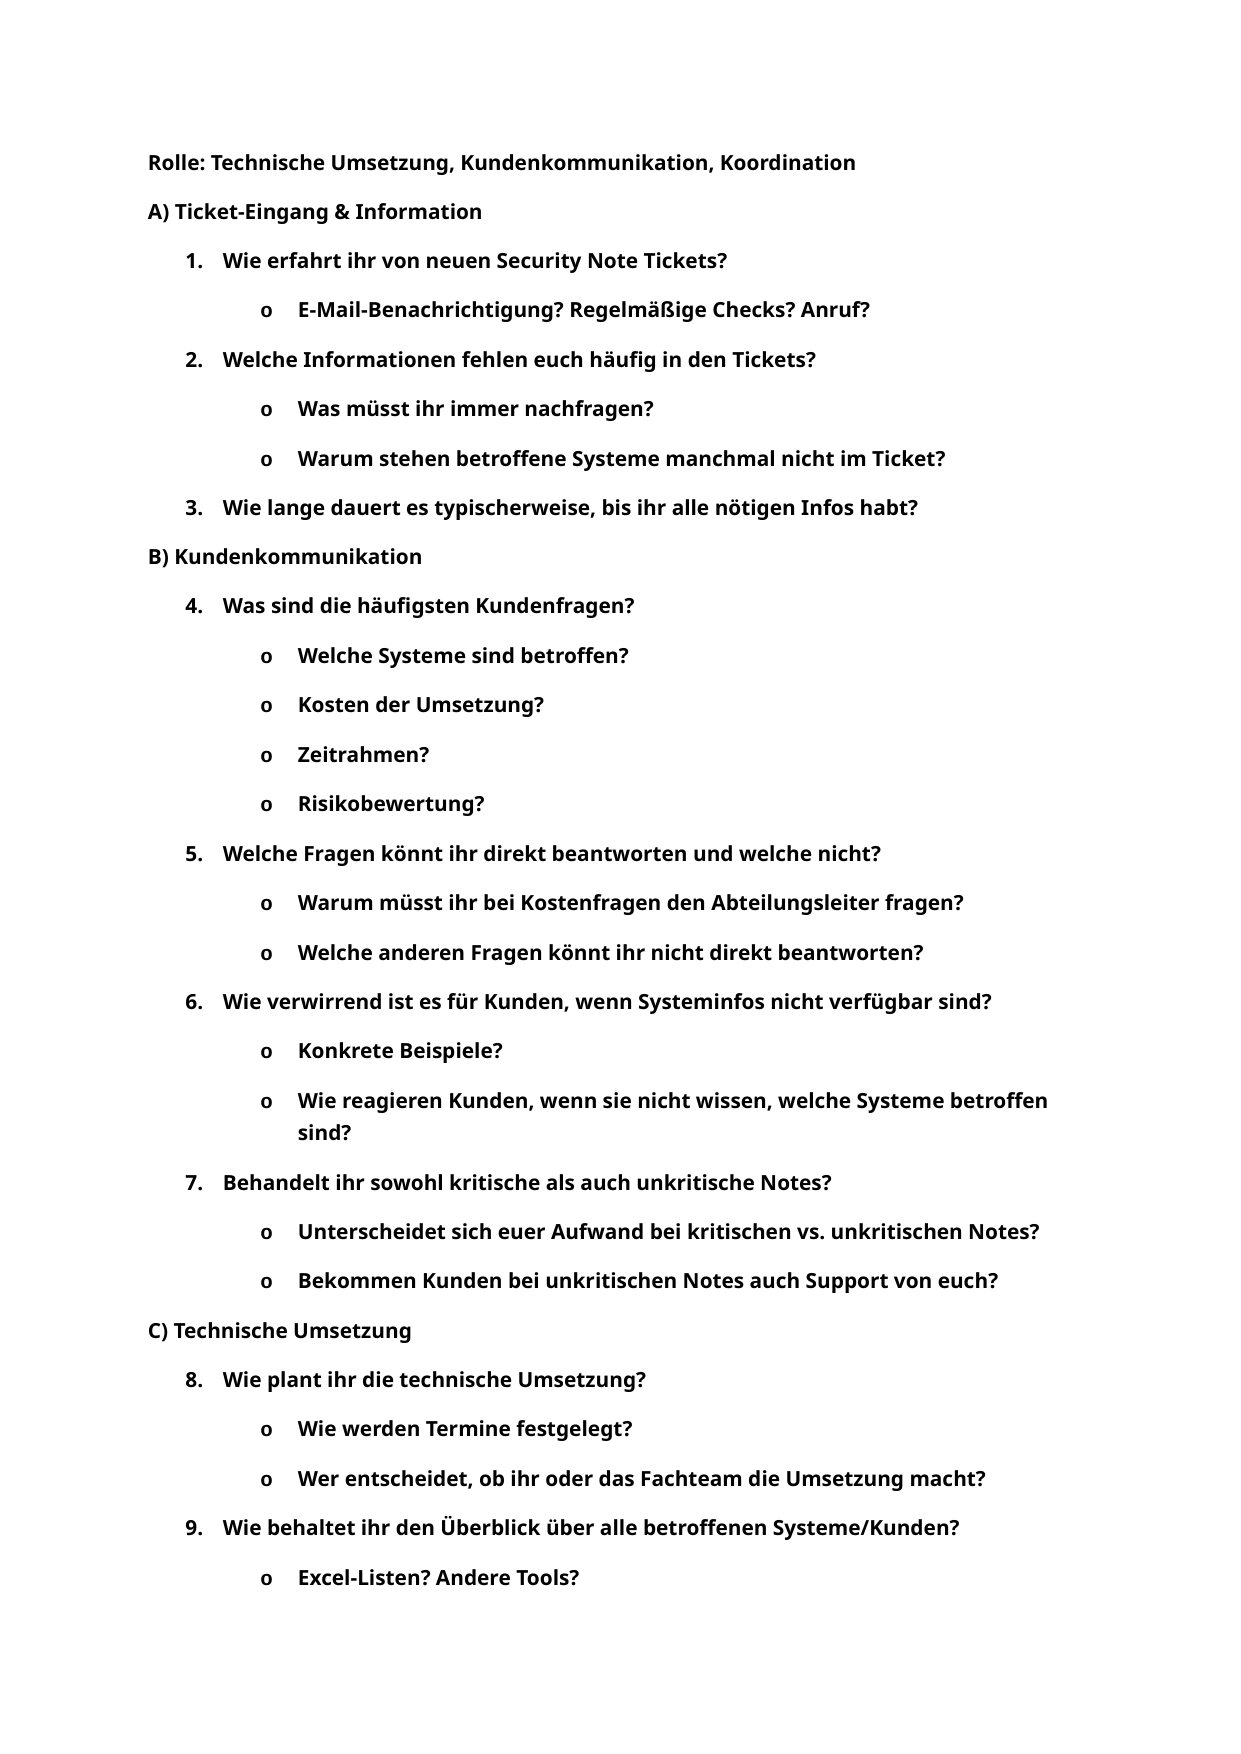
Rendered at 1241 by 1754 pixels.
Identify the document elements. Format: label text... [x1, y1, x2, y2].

list Wie erfahrt ihr von neuen Security Note Tickets? [185, 246, 1093, 274]
list Behandelt ihr sowohl kritische als auch unkritische Notes? [185, 1168, 1093, 1196]
list Excel-Listen? Andere Tools? [260, 1563, 1093, 1591]
list Welche Systeme sind betroffen? [260, 641, 1093, 669]
list Warum müsst ihr bei Kostenfragen den Abteilungsleiter fragen? [260, 888, 1093, 917]
list Kosten der Umsetzung? [260, 690, 1093, 719]
list Unterscheidet sich euer Aufwand bei kritischen vs. unkritischen Notes? [260, 1217, 1093, 1246]
text A) Ticket-Eingang & Information [148, 197, 1093, 225]
list Wie behaltet ihr den Überblick über alle betroffenen Systeme/Kunden? [185, 1513, 1093, 1542]
list Zeitrahmen? [260, 740, 1093, 768]
list Warum stehen betroffene Systeme manchmal nicht im Ticket? [260, 444, 1093, 472]
list Welche Fragen könnt ihr direkt beantworten und welche nicht? [185, 839, 1093, 867]
list Bekommen Kunden bei unkritischen Notes auch Support von euch? [260, 1267, 1093, 1295]
list Wie werden Termine festgelegt? [260, 1414, 1093, 1443]
list Wie plant ihr die technische Umsetzung? [185, 1365, 1093, 1394]
list Wie reagieren Kunden, wenn sie nicht wissen, welche Systeme betroffen sind? [260, 1086, 1093, 1147]
text B) Kundenkommunikation [148, 542, 1093, 571]
list Wer entscheidet, ob ihr oder das Fachteam die Umsetzung macht? [260, 1464, 1093, 1493]
list Wie verwirrend ist es für Kunden, wenn Systeminfos nicht verfügbar sind? [185, 987, 1093, 1016]
list Was müsst ihr immer nachfragen? [260, 394, 1093, 423]
text Rolle: Technische Umsetzung, Kundenkommunikation, Koordination [148, 148, 1093, 176]
list E-Mail-Benachrichtigung? Regelmäßige Checks? Anruf? [260, 295, 1093, 324]
list Wie lange dauert es typischerweise, bis ihr alle nötigen Infos habt? [185, 493, 1093, 522]
list Risikobewertung? [260, 789, 1093, 818]
list Welche anderen Fragen könnt ihr nicht direkt beantworten? [260, 938, 1093, 966]
list Was sind die häufigsten Kundenfragen? [185, 592, 1093, 620]
list Welche Informationen fehlen euch häufig in den Tickets? [185, 345, 1093, 373]
text C) Technische Umsetzung [148, 1316, 1093, 1344]
list Konkrete Beispiele? [260, 1036, 1093, 1065]
